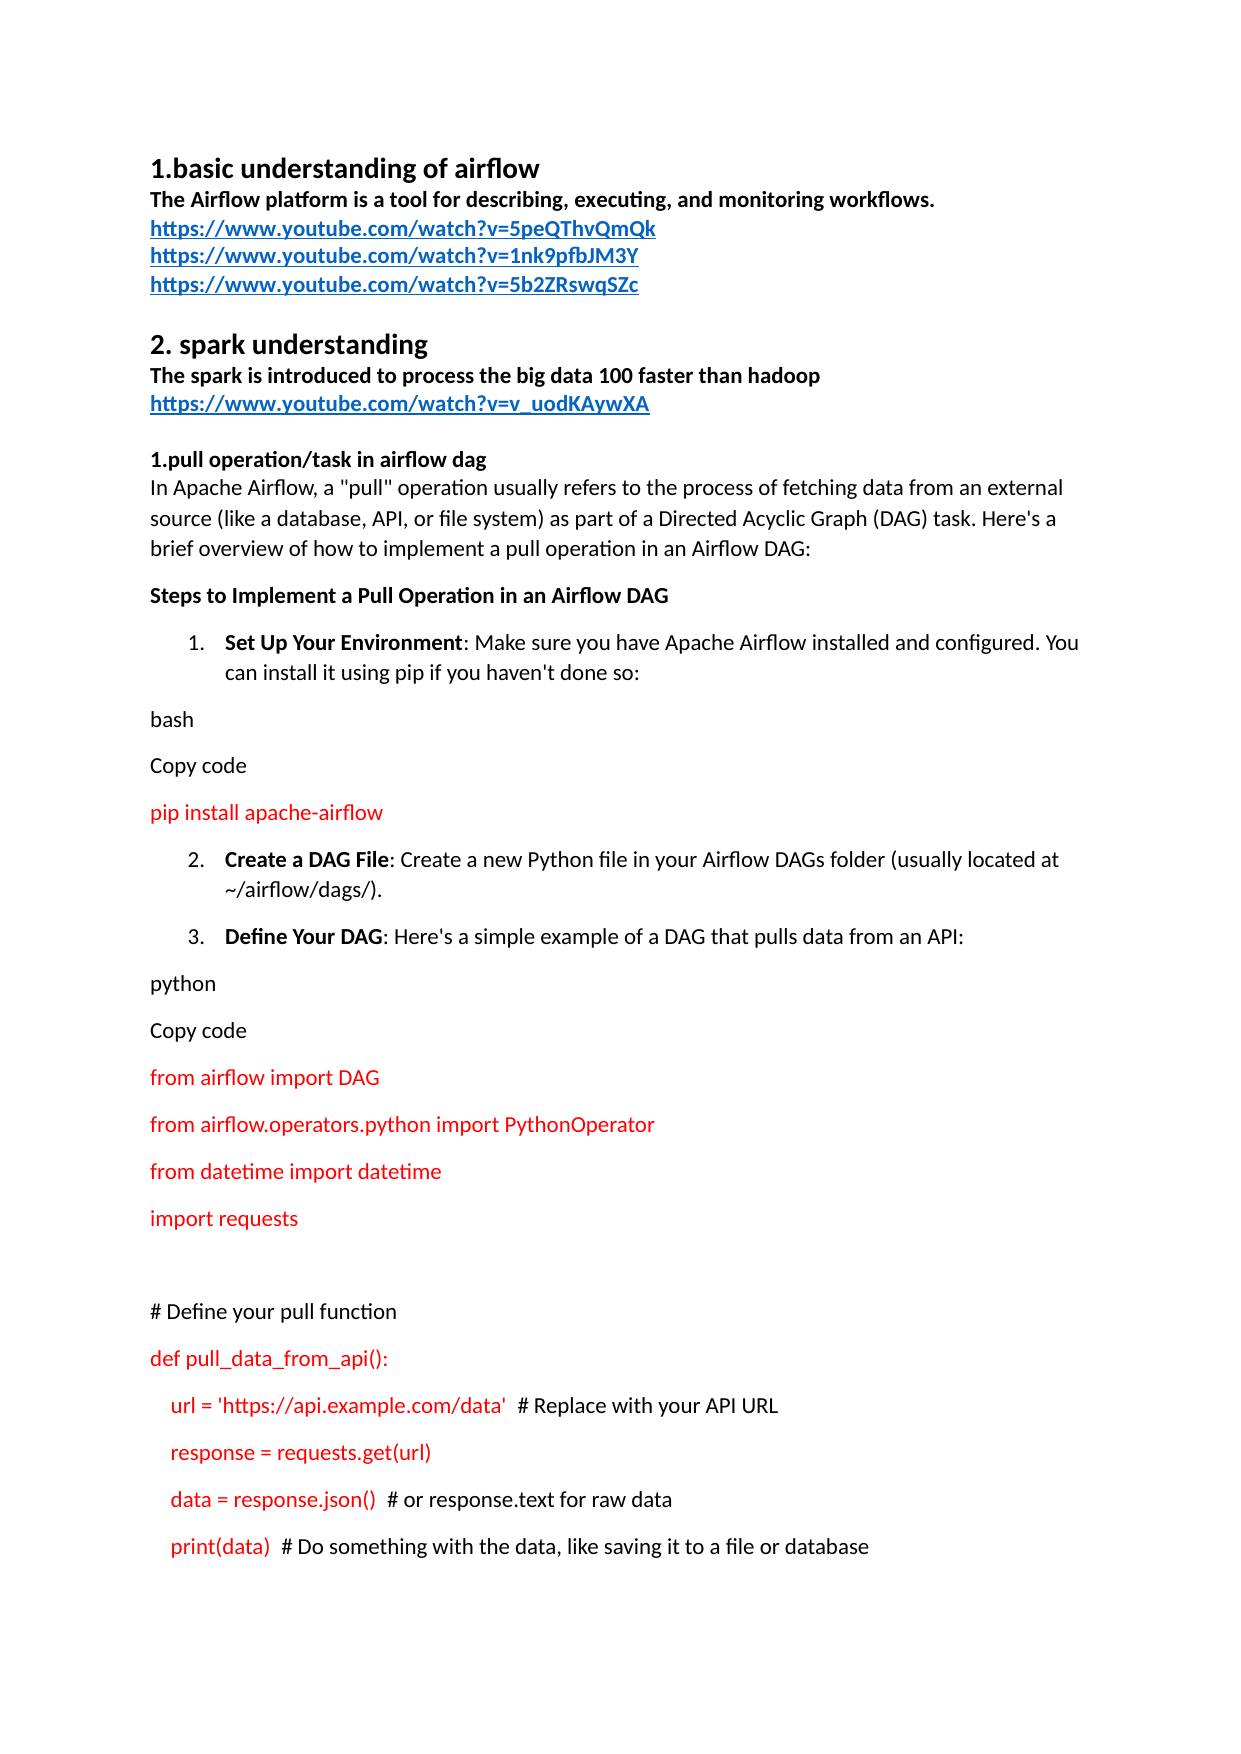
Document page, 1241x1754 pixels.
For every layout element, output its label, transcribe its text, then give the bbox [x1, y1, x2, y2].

text def pull_data_from_api(): [150, 1344, 1090, 1372]
text Steps to Implement a Pull Operation in an Airflow DAG [150, 581, 1090, 609]
text bash [150, 705, 1090, 733]
list Define Your DAG: Here's a simple example of a DAG that pulls data from an API: [187, 922, 1090, 950]
text Copy code [150, 1016, 1090, 1044]
text https://www.youtube.com/watch?v=v_uodKAywXA [150, 389, 1090, 417]
text https://www.youtube.com/watch?v=1nk9pfbJM3Y [150, 242, 1090, 270]
text 2. spark understanding [150, 326, 1090, 361]
text import requests [150, 1204, 1090, 1232]
text url = 'https://api.example.com/data' # Replace with your API URL [150, 1391, 1090, 1419]
text # Define your pull function [150, 1297, 1090, 1325]
text response = requests.get(url) [150, 1438, 1090, 1466]
text from datetime import datetime [150, 1157, 1090, 1185]
text from airflow.operators.python import PythonOperator [150, 1110, 1090, 1138]
text data = response.json() # or response.text for raw data [150, 1485, 1090, 1513]
text The spark is introduced to process the big data 100 faster than hadoop [150, 361, 1090, 389]
text print(data) # Do something with the data, like saving it to a file or database [150, 1532, 1090, 1560]
list Set Up Your Environment: Make sure you have Apache Airflow installed and configured. You can install it using pip if you haven't done so: [187, 628, 1090, 686]
text 1.pull operation/task in airflow dag [150, 445, 1090, 473]
text The Airflow platform is a tool for describing, executing, and monitoring workflows. [150, 186, 1090, 214]
text pip install apache-airflow [150, 798, 1090, 826]
text Copy code [150, 752, 1090, 779]
text https://www.youtube.com/watch?v=5peQThvQmQk [150, 214, 1090, 242]
list Create a DAG File: Create a new Python file in your Airflow DAGs folder (usually located at ~/airflow/dags/). [187, 845, 1090, 903]
text from airflow import DAG [150, 1063, 1090, 1091]
text 1.basic understanding of airflow [150, 150, 1090, 186]
text In Apache Airflow, a "pull" operation usually refers to the process of fetching data from an external source (like a database, API, or file system) as part of a Directed Acyclic Graph (DAG) task. Here's a brief overview of how to implement a pull operation in an Airflow DAG: [150, 473, 1090, 562]
text https://www.youtube.com/watch?v=5b2ZRswqSZc [150, 270, 1090, 298]
text python [150, 969, 1090, 997]
